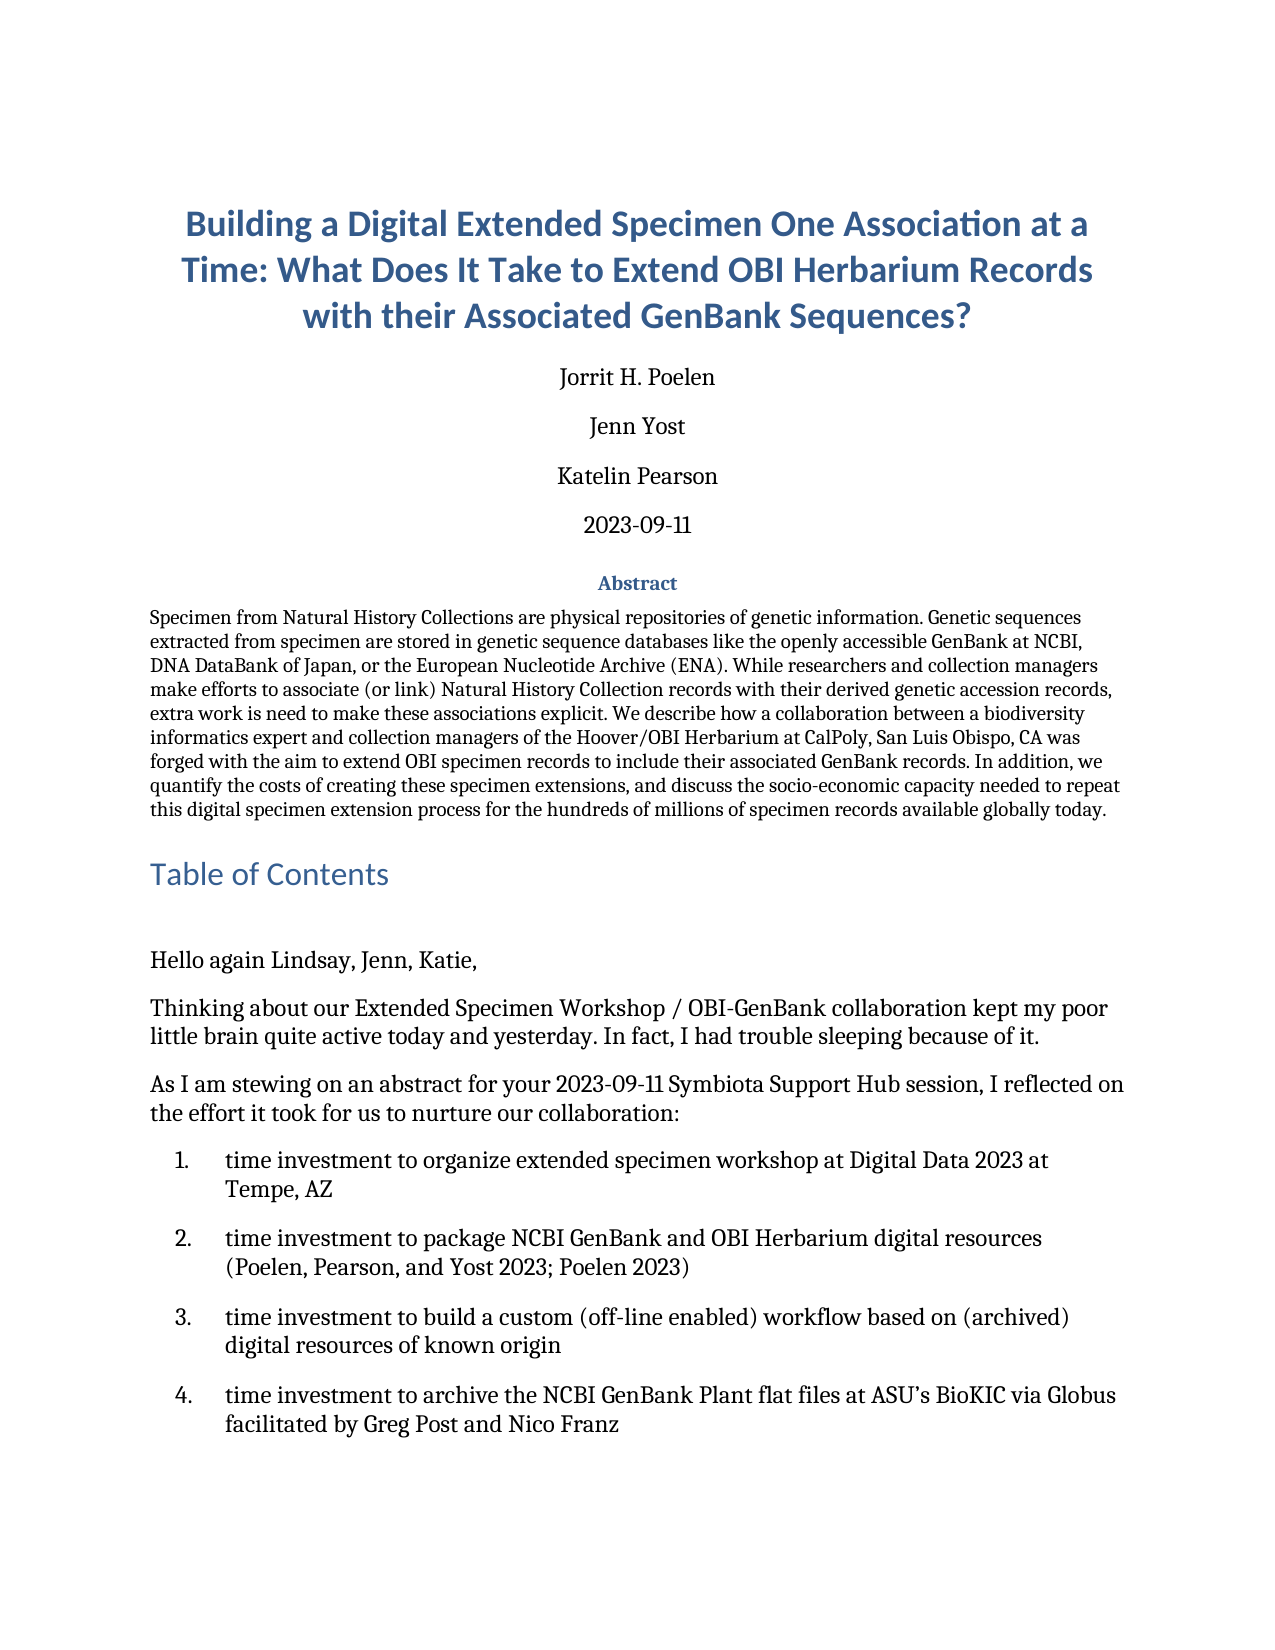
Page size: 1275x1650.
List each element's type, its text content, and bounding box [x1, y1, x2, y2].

title Abstract [150, 571, 1125, 595]
list time investment to archive the NCBI GenBank Plant flat files at ASU’s BioKIC via Globus facilitated by Greg Post and Nico Franz [175, 1381, 1125, 1438]
text Katelin Pearson [150, 462, 1125, 490]
text Hello again Lindsay, Jenn, Katie, [150, 946, 1125, 975]
text Specimen from Natural History Collections are physical repositories of genetic information. Genetic sequences extracted from specimen are stored in genetic sequence databases like the openly accessible GenBank at NCBI, DNA DataBank of Japan, or the European Nucleotide Archive (ENA). While researchers and collection managers make efforts to associate (or link) Natural History Collection records with their derived genetic accession records, extra work is need to make these associations explicit. We describe how a collaboration between a biodiversity informatics expert and collection managers of the Hoover/OBI Herbarium at CalPoly, San Luis Obispo, CA was forged with the aim to extend OBI specimen records to include their associated GenBank records. In addition, we quantify the costs of creating these specimen extensions, and discuss the socio-economic capacity needed to repeat this digital specimen extension process for the hundreds of millions of specimen records available globally today. [150, 606, 1125, 821]
text As I am stewing on an abstract for your 2023-09-11 Symbiota Support Hub session, I reflected on the effort it took for us to nurture our collaboration: [150, 1070, 1125, 1127]
text Thinking about our Extended Specimen Workshop / OBI-GenBank collaboration kept my poor little brain quite active today and yesterday. In fact, I had trouble sleeping because of it. [150, 993, 1125, 1051]
text Jenn Yost [150, 412, 1125, 441]
list time investment to organize extended specimen workshop at Digital Data 2023 at Tempe, AZ [175, 1146, 1125, 1203]
list time investment to build a custom (off-line enabled) workflow based on (archived) digital resources of known origin [175, 1303, 1125, 1360]
title Building a Digital Extended Specimen One Association at a Time: What Does It Take to Extend OBI Herbarium Records with their Associated GenBank Sequences? [150, 200, 1125, 337]
text Jorrit H. Poelen [150, 362, 1125, 391]
text 2023-09-11 [150, 511, 1125, 540]
list time investment to package NCBI GenBank and OBI Herbarium digital resources (Poelen, Pearson, and Yost 2023; Poelen 2023) [175, 1224, 1125, 1282]
